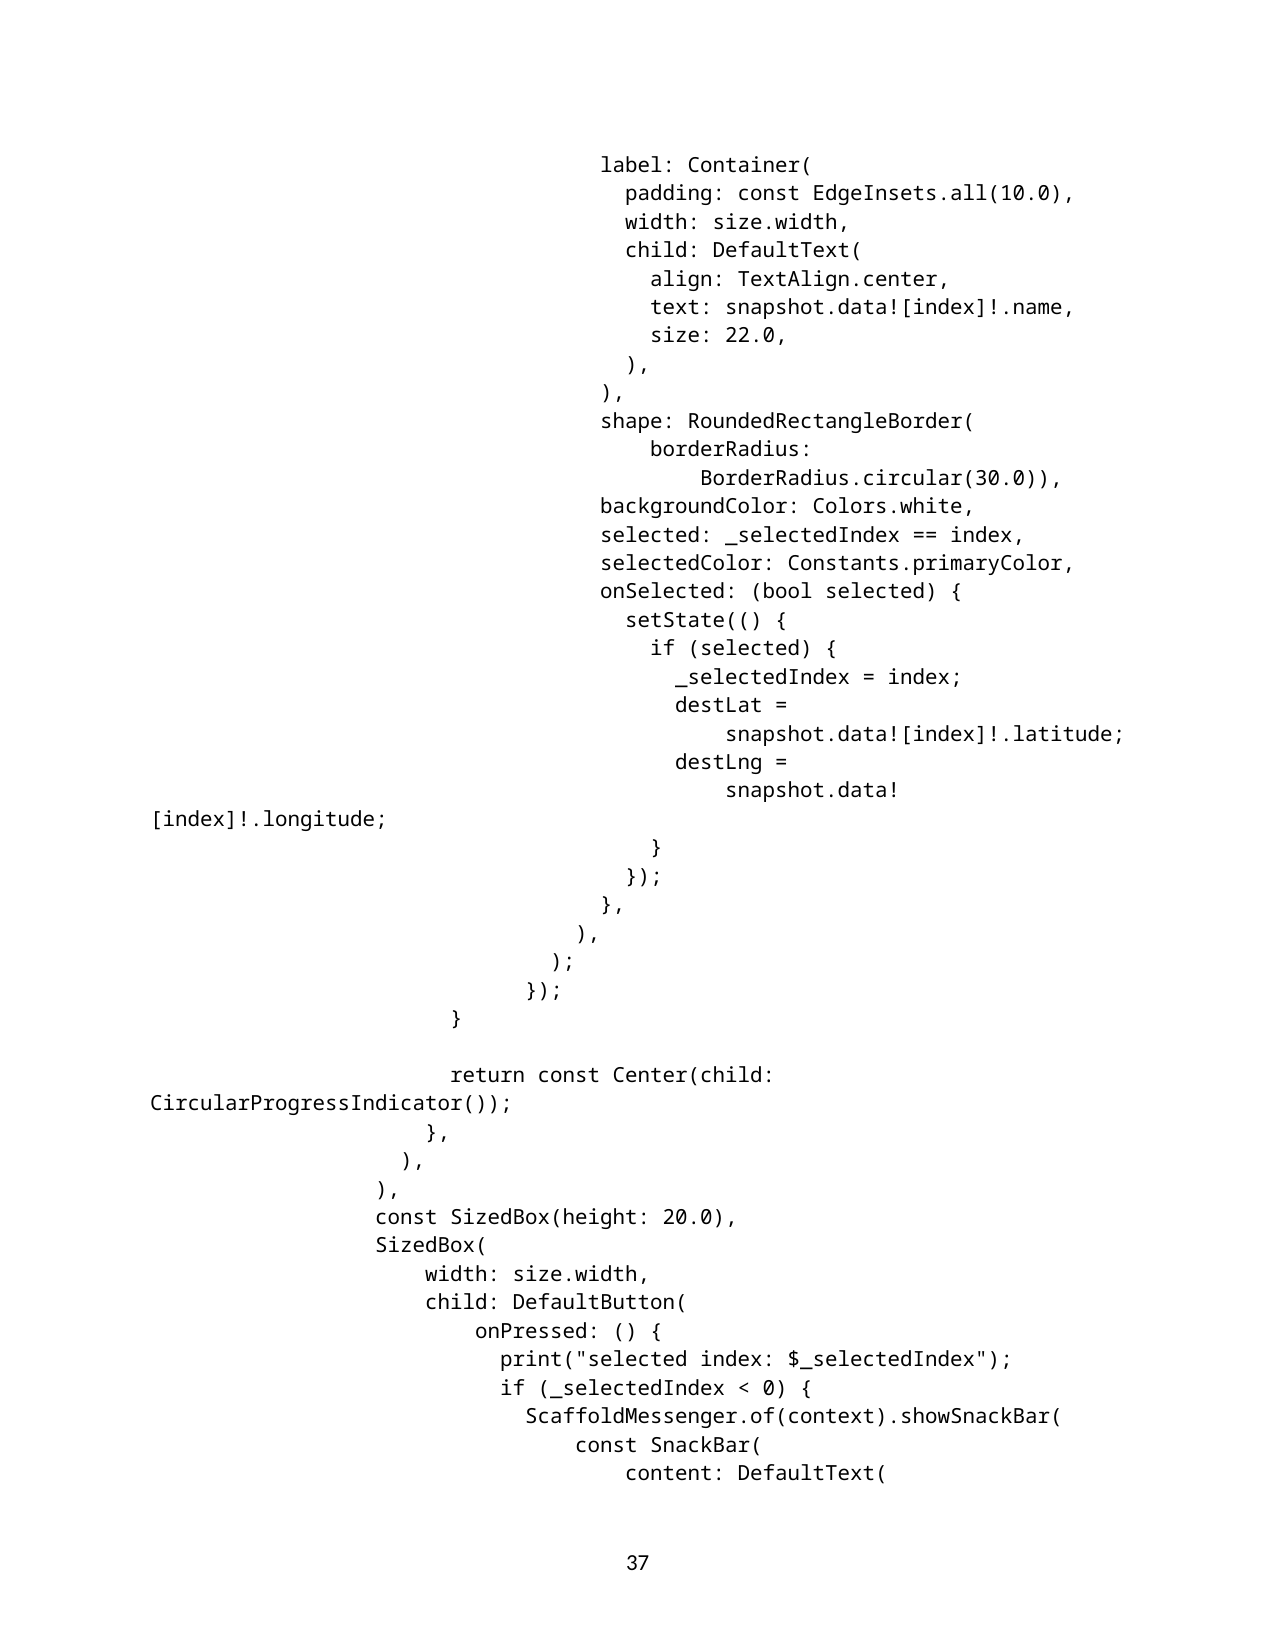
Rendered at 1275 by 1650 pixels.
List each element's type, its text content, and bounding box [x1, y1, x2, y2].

text align: TextAlign.center, [150, 264, 1125, 292]
text }, [150, 1117, 1125, 1145]
text } [150, 832, 1125, 861]
text ); [150, 946, 1125, 975]
text SizedBox( [150, 1231, 1125, 1259]
text }); [150, 975, 1125, 1003]
text ScaffoldMessenger.of(context).showSnackBar( [150, 1401, 1125, 1430]
text snapshot.data![index]!.longitude; [150, 776, 1125, 832]
text text: snapshot.data![index]!.name, [150, 292, 1125, 321]
text destLng = [150, 747, 1125, 776]
text }); [150, 861, 1125, 889]
text return const Center(child: CircularProgressIndicator()); [150, 1060, 1125, 1117]
text label: Container( [150, 150, 1125, 178]
text const SizedBox(height: 20.0), [150, 1202, 1125, 1231]
text selected: _selectedIndex == index, [150, 520, 1125, 548]
text }, [150, 889, 1125, 918]
text ), [150, 918, 1125, 946]
text content: DefaultText( [150, 1458, 1125, 1487]
text ), [150, 377, 1125, 406]
text width: size.width, [150, 207, 1125, 235]
text width: size.width, [150, 1259, 1125, 1287]
text size: 22.0, [150, 321, 1125, 349]
text _selectedIndex = index; [150, 662, 1125, 690]
text snapshot.data![index]!.latitude; [150, 719, 1125, 747]
text setState(() { [150, 605, 1125, 633]
text onPressed: () { [150, 1316, 1125, 1344]
text BorderRadius.circular(30.0)), [150, 463, 1125, 491]
text if (selected) { [150, 633, 1125, 662]
text backgroundColor: Colors.white, [150, 491, 1125, 520]
text if (_selectedIndex < 0) { [150, 1373, 1125, 1401]
text padding: const EdgeInsets.all(10.0), [150, 178, 1125, 207]
text destLat = [150, 690, 1125, 719]
text selectedColor: Constants.primaryColor, [150, 548, 1125, 577]
text borderRadius: [150, 434, 1125, 463]
text ), [150, 349, 1125, 377]
text const SnackBar( [150, 1430, 1125, 1458]
text print("selected index: $_selectedIndex"); [150, 1344, 1125, 1373]
text onSelected: (bool selected) { [150, 577, 1125, 605]
text child: DefaultText( [150, 235, 1125, 264]
text } [150, 1003, 1125, 1032]
text shape: RoundedRectangleBorder( [150, 406, 1125, 434]
text ), [150, 1174, 1125, 1202]
text ), [150, 1145, 1125, 1174]
text child: DefaultButton( [150, 1287, 1125, 1316]
